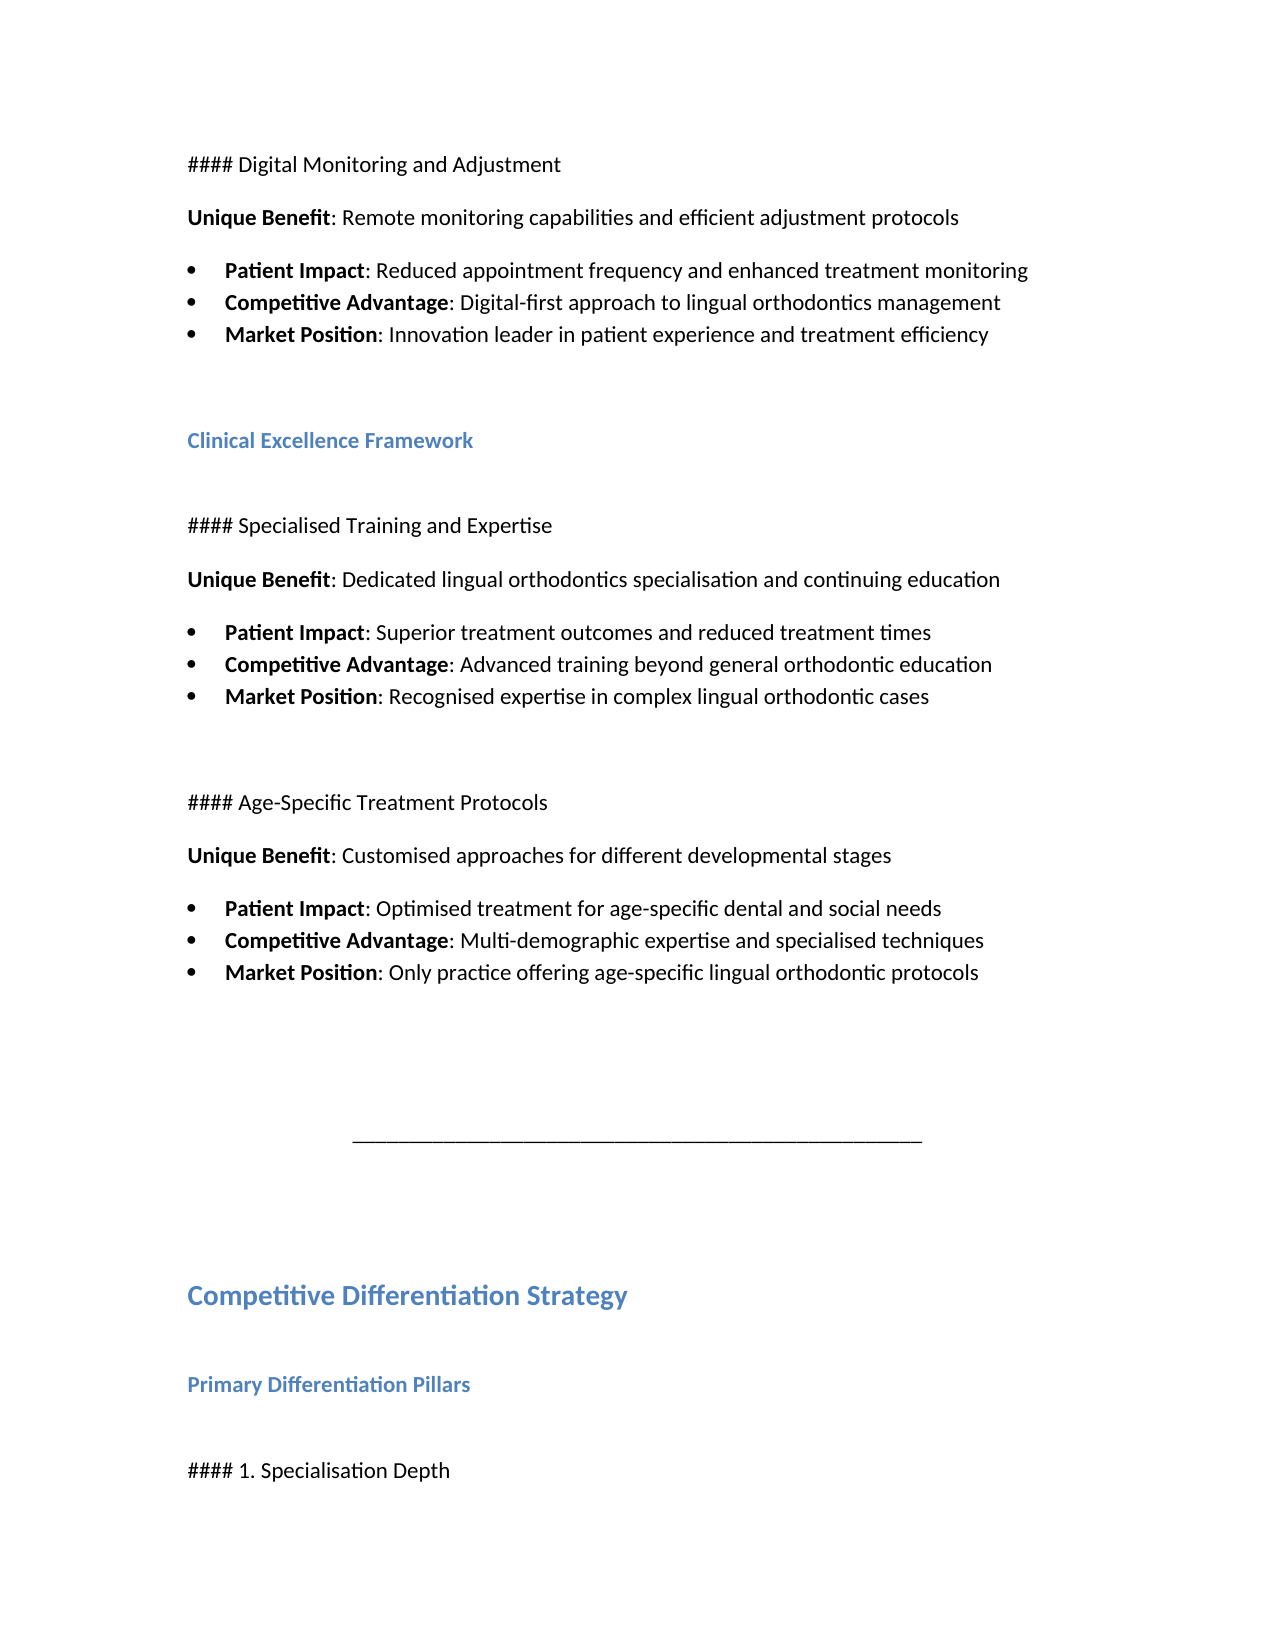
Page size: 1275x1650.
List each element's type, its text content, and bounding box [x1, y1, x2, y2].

list Patient Impact: Reduced appointment frequency and enhanced treatment monitoring [187, 256, 1087, 284]
text #### Digital Monitoring and Adjustment [187, 150, 1087, 178]
text Unique Benefit: Dedicated lingual orthodontics specialisation and continuing education [187, 565, 1087, 593]
list Competitive Advantage: Digital-first approach to lingual orthodontics management [187, 288, 1087, 316]
text Unique Benefit: Customised approaches for different developmental stages [187, 841, 1087, 869]
list Market Position: Recognised expertise in complex lingual orthodontic cases [187, 682, 1087, 710]
list Market Position: Only practice offering age-specific lingual orthodontic protocols [187, 958, 1087, 987]
subtitle Primary Differentiation Pillars [187, 1371, 1087, 1399]
list Competitive Advantage: Advanced training beyond general orthodontic education [187, 650, 1087, 678]
text __________________________________________________ [187, 1118, 1087, 1146]
list Patient Impact: Superior treatment outcomes and reduced treatment times [187, 618, 1087, 646]
subtitle Competitive Differentiation Strategy [187, 1277, 1087, 1312]
text #### 1. Specialisation Depth [187, 1456, 1087, 1484]
list Patient Impact: Optimised treatment for age-specific dental and social needs [187, 894, 1087, 922]
text #### Age-Specific Treatment Protocols [187, 788, 1087, 816]
list Market Position: Innovation leader in patient experience and treatment efficiency [187, 320, 1087, 348]
subtitle Clinical Excellence Framework [187, 426, 1087, 454]
text #### Specialised Training and Expertise [187, 512, 1087, 540]
list Competitive Advantage: Multi-demographic expertise and specialised techniques [187, 926, 1087, 954]
text Unique Benefit: Remote monitoring capabilities and efficient adjustment protocols [187, 203, 1087, 231]
